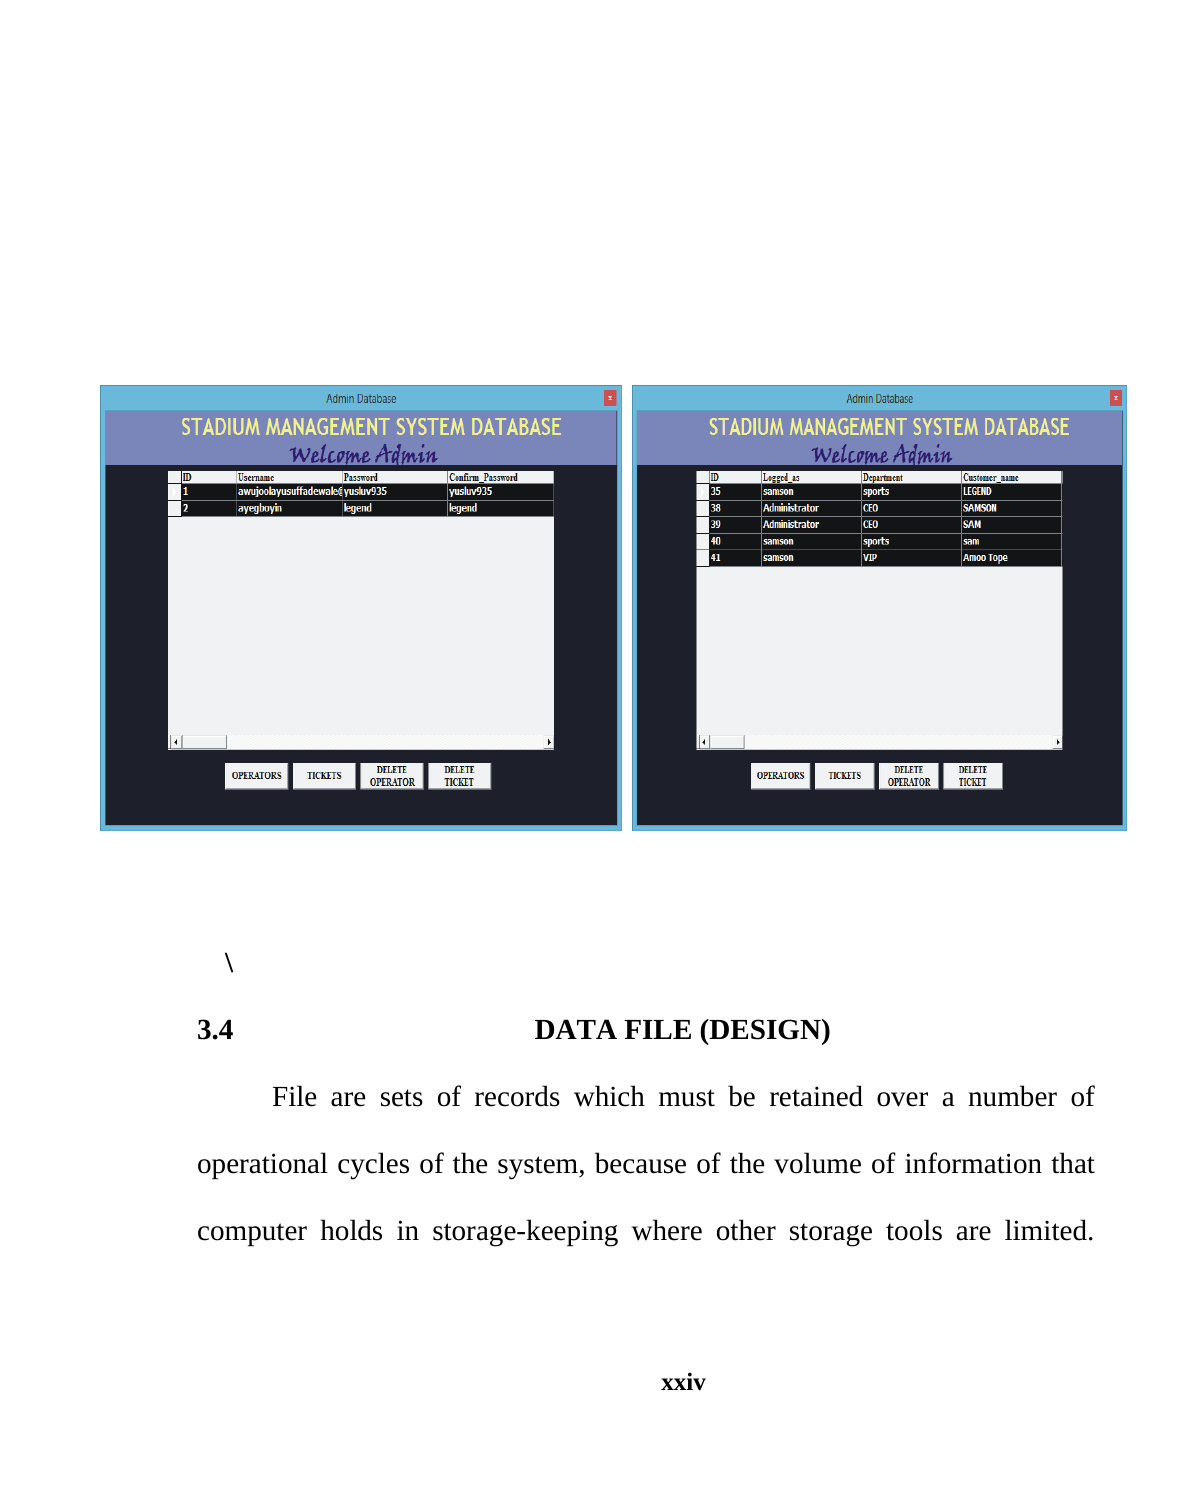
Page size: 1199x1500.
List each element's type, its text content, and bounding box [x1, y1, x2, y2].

text 3.4 DATA FILE (DESIGN) [197, 1012, 1096, 1046]
text \ [225, 945, 1096, 978]
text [197, 1079, 1096, 1247]
